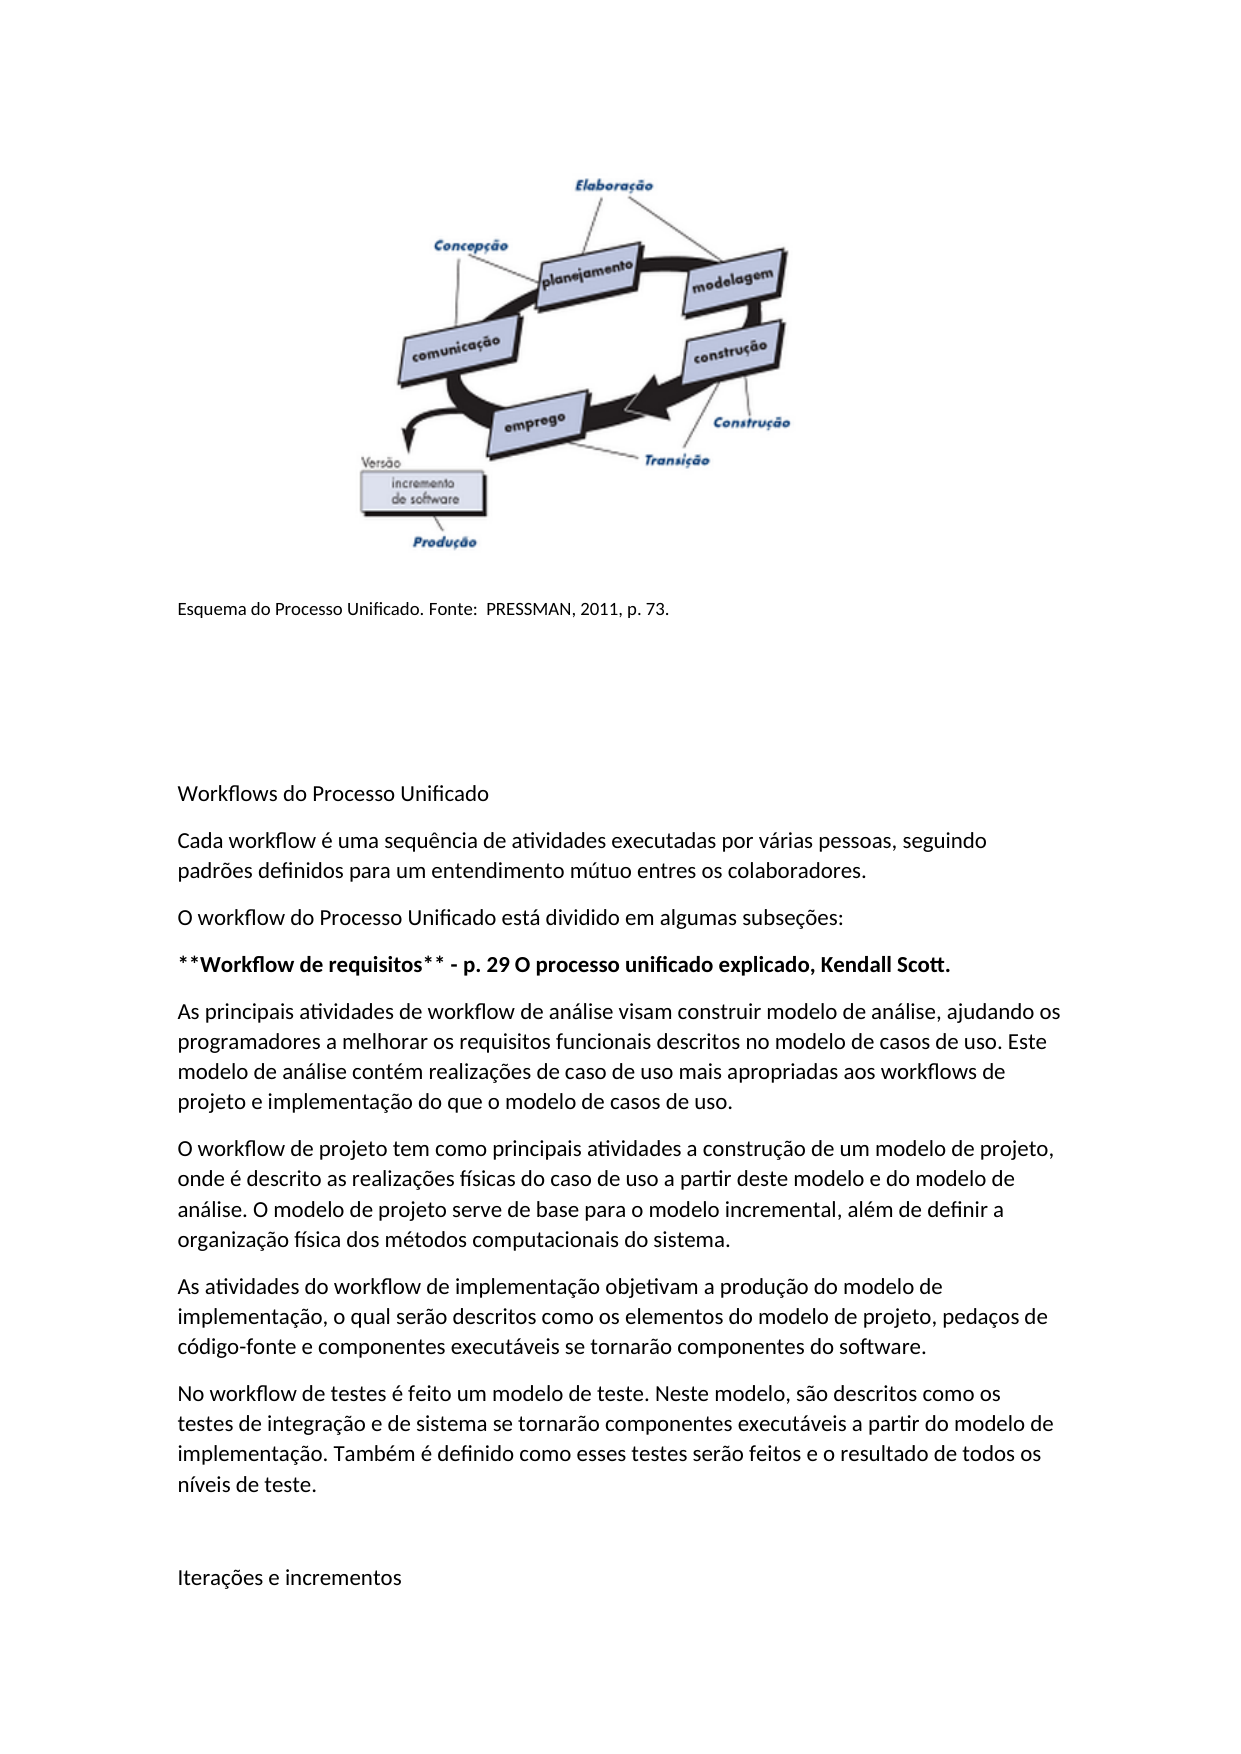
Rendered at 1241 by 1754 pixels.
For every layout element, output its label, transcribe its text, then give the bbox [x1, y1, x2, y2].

picture [199, 147, 1041, 581]
text Cada workflow é uma sequência de atividades executadas por várias pessoas, seguindo padrões definidos para um entendimento mútuo entres os colaboradores. [177, 826, 1063, 884]
text O workflow de projeto tem como principais atividades a construção de um modelo de projeto, onde é descrito as realizações físicas do caso de uso a partir deste modelo e do modelo de análise. O modelo de projeto serve de base para o modelo incremental, além de definir a organização física dos métodos computacionais do sistema. [177, 1134, 1063, 1253]
text Iterações e incrementos [177, 1563, 1063, 1591]
text Workflows do Processo Unificado [177, 779, 1063, 807]
text Esquema do Processo Unificado. Fonte: PRESSMAN, 2011, p. 73. [177, 597, 1063, 620]
text As atividades do workflow de implementação objetivam a produção do modelo de implementação, o qual serão descritos como os elementos do modelo de projeto, pedaços de código-fonte e componentes executáveis se tornarão componentes do software. [177, 1272, 1063, 1360]
text **Workflow de requisitos** - p. 29 O processo unificado explicado, Kendall Scott. [177, 950, 1063, 978]
text O workflow do Processo Unificado está dividido em algumas subseções: [177, 903, 1063, 931]
text As principais atividades de workflow de análise visam construir modelo de análise, ajudando os programadores a melhorar os requisitos funcionais descritos no modelo de casos de uso. Este modelo de análise contém realizações de caso de uso mais apropriadas aos workflows de projeto e implementação do que o modelo de casos de uso. [177, 997, 1063, 1115]
text No workflow de testes é feito um modelo de teste. Neste modelo, são descritos como os testes de integração e de sistema se tornarão componentes executáveis a partir do modelo de implementação. Também é definido como esses testes serão feitos e o resultado de todos os níveis de teste. [177, 1379, 1063, 1498]
